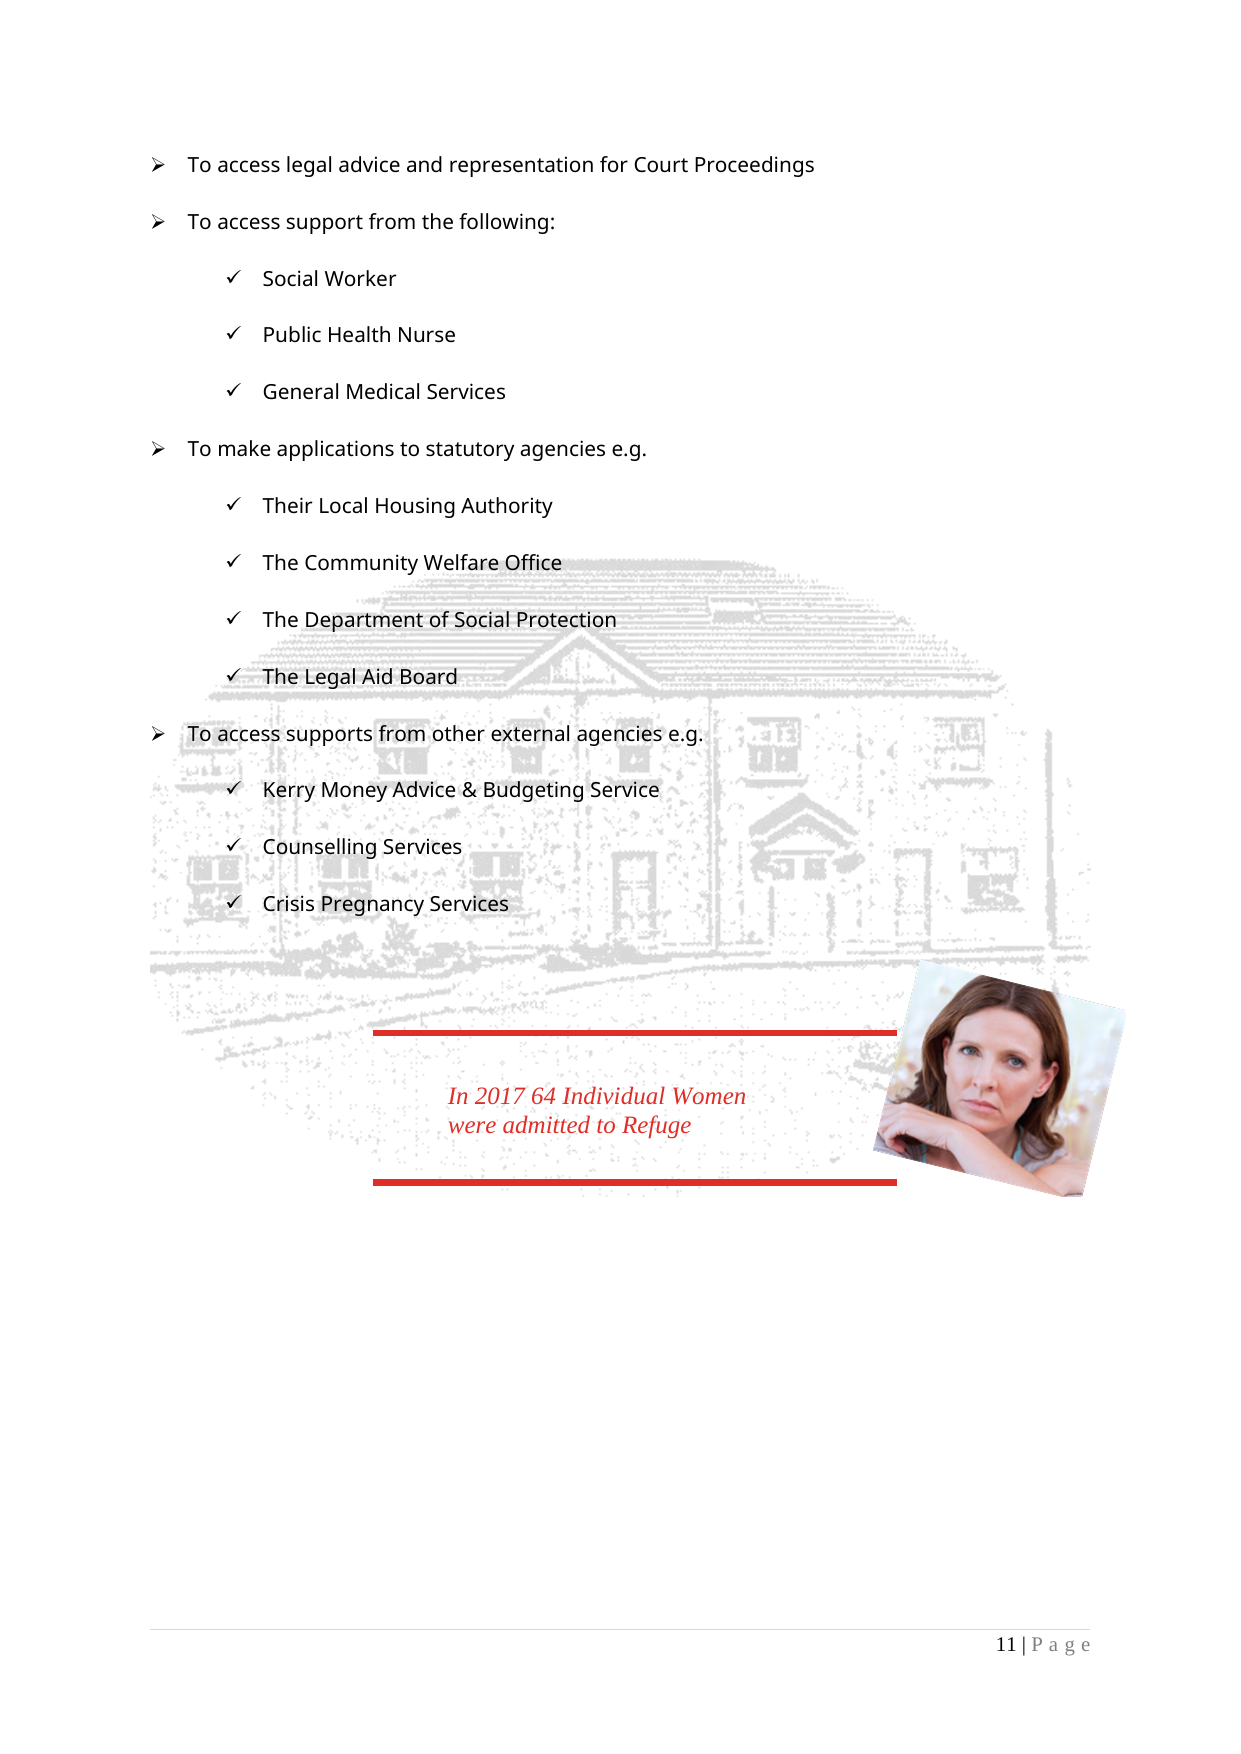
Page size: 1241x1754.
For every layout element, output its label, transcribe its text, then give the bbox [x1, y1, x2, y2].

list To access supports from other external agencies e.g. [150, 719, 1090, 747]
list The Community Welfare Office [225, 548, 1090, 577]
list To access support from the following: [150, 207, 1090, 235]
picture [872, 960, 1126, 1197]
list The Department of Social Protection [225, 605, 1090, 633]
list Their Local Housing Authority [225, 491, 1090, 520]
list Kerry Money Advice & Budgeting Service [225, 776, 1090, 804]
list To make applications to statutory agencies e.g. [150, 434, 1090, 463]
list Public Health Nurse [225, 321, 1090, 349]
list The Legal Aid Board [225, 662, 1090, 690]
list General Medical Services [225, 377, 1090, 406]
list To access legal advice and representation for Court Proceedings [150, 150, 1090, 178]
list Counselling Services [225, 832, 1090, 861]
list Social Worker [225, 264, 1090, 292]
list Crisis Pregnancy Services [225, 889, 1090, 918]
